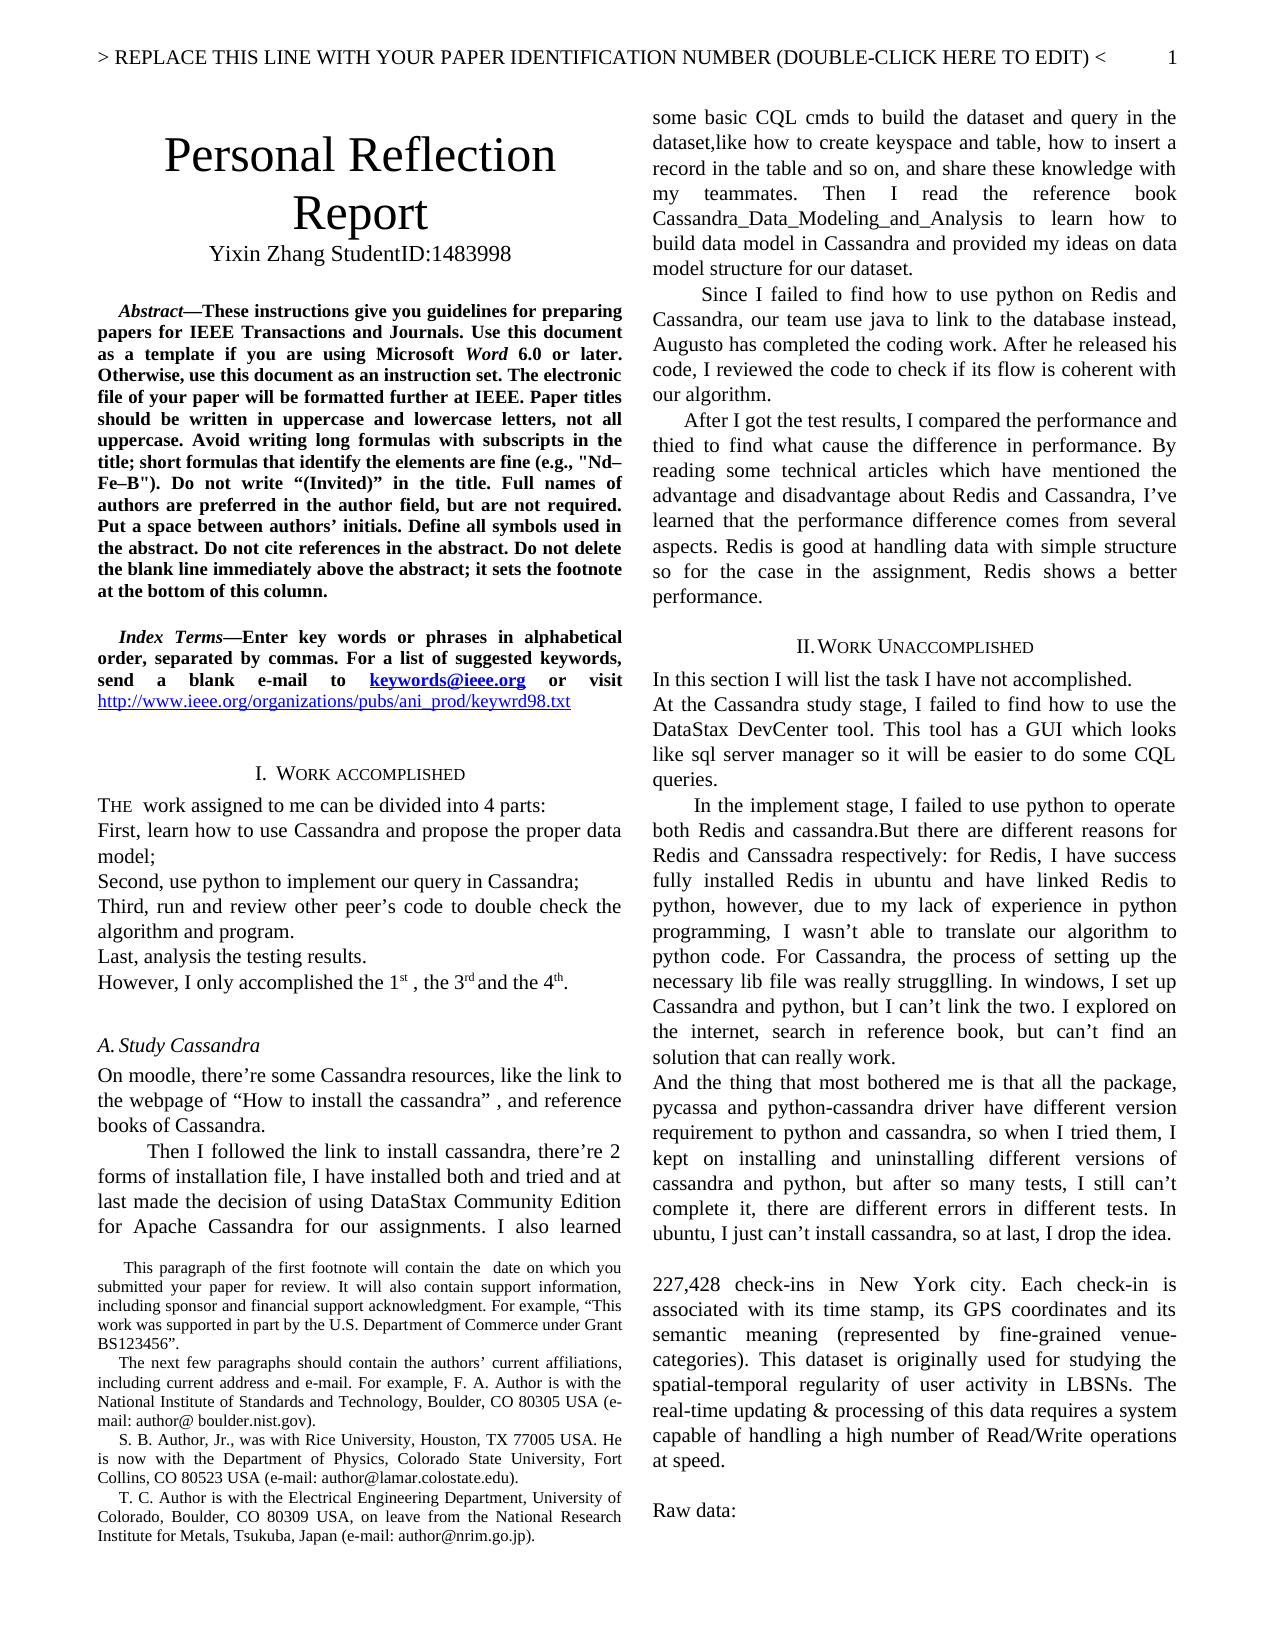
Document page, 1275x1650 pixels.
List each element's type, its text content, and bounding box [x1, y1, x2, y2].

text First, learn how to use Cassandra and propose the proper data model; [97, 818, 622, 868]
text However, I only accomplished the 1st , the 3rd and the 4th. [97, 970, 622, 994]
text Index Terms—Enter key words or phrases in alphabetical order, separated by commas. For a list of suggested keywords, send a blank e-mail to keywords@ieee.org or visit http://www.ieee.org/organizations/pubs/ani_prod/keywrd98.txt [97, 626, 622, 712]
text At the Cassandra study stage, I failed to find how to use the DataStax DevCenter tool. This tool has a GUI which looks like sql server manager so it will be easier to do some CQL queries. [652, 692, 1177, 791]
text 227,428 check-ins in New York city. Each check-in is associated with its time stamp, its GPS coordinates and its semantic meaning (represented by fine-grained venue-categories). This dataset is originally used for studying the spatial-temporal regularity of user activity in LBSNs. The real-time updating & processing of this data requires a system capable of handling a high number of Read/Write operations at speed. [652, 1272, 1177, 1472]
text In the implement stage, I failed to use python to operate both Redis and cassandra.But there are different reasons for Redis and Canssadra respectively: for Redis, I have success fully installed Redis in ubuntu and have linked Redis to python, however, due to my lack of experience in python programming, I wasn’t able to translate our algorithm to python code. For Cassandra, the process of setting up the necessary lib file was really strugglling. In windows, I set up Cassandra and python, but I can’t link the two. I explored on the internet, search in reference book, but can’t find an solution that can really work. [652, 793, 1177, 1069]
text Third, run and review other peer’s code to double check the algorithm and program. [97, 894, 622, 943]
text In this section I will list the task I have not accomplished. [652, 667, 1177, 691]
text And the thing that most bothered me is that all the package, pycassa and python-cassandra driver have different version requirement to python and cassandra, so when I tried them, I kept on installing and uninstalling different versions of cassandra and python, but after so many tests, I still can’t complete it, there are different errors in different tests. In ubuntu, I just can’t install cassandra, so at last, I drop the idea. [652, 1070, 1177, 1245]
text Yixin Zhang StudentID:1483998 [97, 240, 622, 266]
subtitle Work accomplished [97, 761, 622, 785]
text On moodle, there’re some Cassandra resources, like the link to the webpage of “How to install the cassandra” , and reference books of Cassandra. [97, 1063, 622, 1137]
text Then I followed the link to install cassandra, there’re 2 forms of installation file, I have installed both and tried and at last made the decision of using DataStax Community Edition for Apache Cassandra for our assignments. I also learned some basic CQL cmds to build the dataset and query in the dataset,like how to create keyspace and table, how to insert a record in the table and so on, and share these knowledge with my teammates. Then I read the reference book Cassandra_Data_Modeling_and_Analysis to learn how to build data model in Cassandra and provided my ideas on data model structure for our dataset. [652, 105, 1177, 280]
subtitle Study Cassandra [97, 1033, 622, 1057]
subtitle Work Unaccomplished [652, 634, 1177, 658]
text he work assigned to me can be divided into 4 parts: [97, 793, 622, 817]
text After I got the test results, I compared the performance and thied to find what cause the difference in performance. By reading some technical articles which have mentioned the advantage and disadvantage about Redis and Cassandra, I’ve learned that the performance difference comes from several aspects. Redis is good at handling data with simple structure so for the case in the assignment, Redis shows a better performance. [652, 407, 1177, 608]
text Second, use python to implement our query in Cassandra; [97, 869, 622, 893]
text Raw data: [652, 1498, 1177, 1522]
text Then I followed the link to install cassandra, there’re 2 forms of installation file, I have installed both and tried and at last made the decision of using DataStax Community Edition for Apache Cassandra for our assignments. I also learned some basic CQL cmds to build the dataset and query in the dataset,like how to create keyspace and table, how to insert a record in the table and so on, and share these knowledge with my teammates. Then I read the reference book Cassandra_Data_Modeling_and_Analysis to learn how to build data model in Cassandra and provided my ideas on data model structure for our dataset. [97, 1138, 622, 1238]
text Abstract—These instructions give you guidelines for preparing papers for IEEE Transactions and Journals. Use this document as a template if you are using Microsoft Word 6.0 or later. Otherwise, use this document as an instruction set. The electronic file of your paper will be formatted further at IEEE. Paper titles should be written in uppercase and lowercase letters, not all uppercase. Avoid writing long formulas with subscripts in the title; short formulas that identify the elements are fine (e.g., "Nd–Fe–B"). Do not write “(Invited)” in the title. Full names of authors are preferred in the author field, but are not required. Put a space between authors’ initials. Define all symbols used in the abstract. Do not cite references in the abstract. Do not delete the blank line immediately above the abstract; it sets the footnote at the bottom of this column. [97, 299, 622, 601]
text Since I failed to find how to use python on Redis and Cassandra, our team use java to link to the database instead, Augusto has completed the coding work. After he released his code, I reviewed the code to check if its flow is coherent with our algorithm. [652, 281, 1177, 406]
title Personal Reflection Report [97, 125, 622, 240]
text Last, analysis the testing results. [97, 944, 622, 968]
